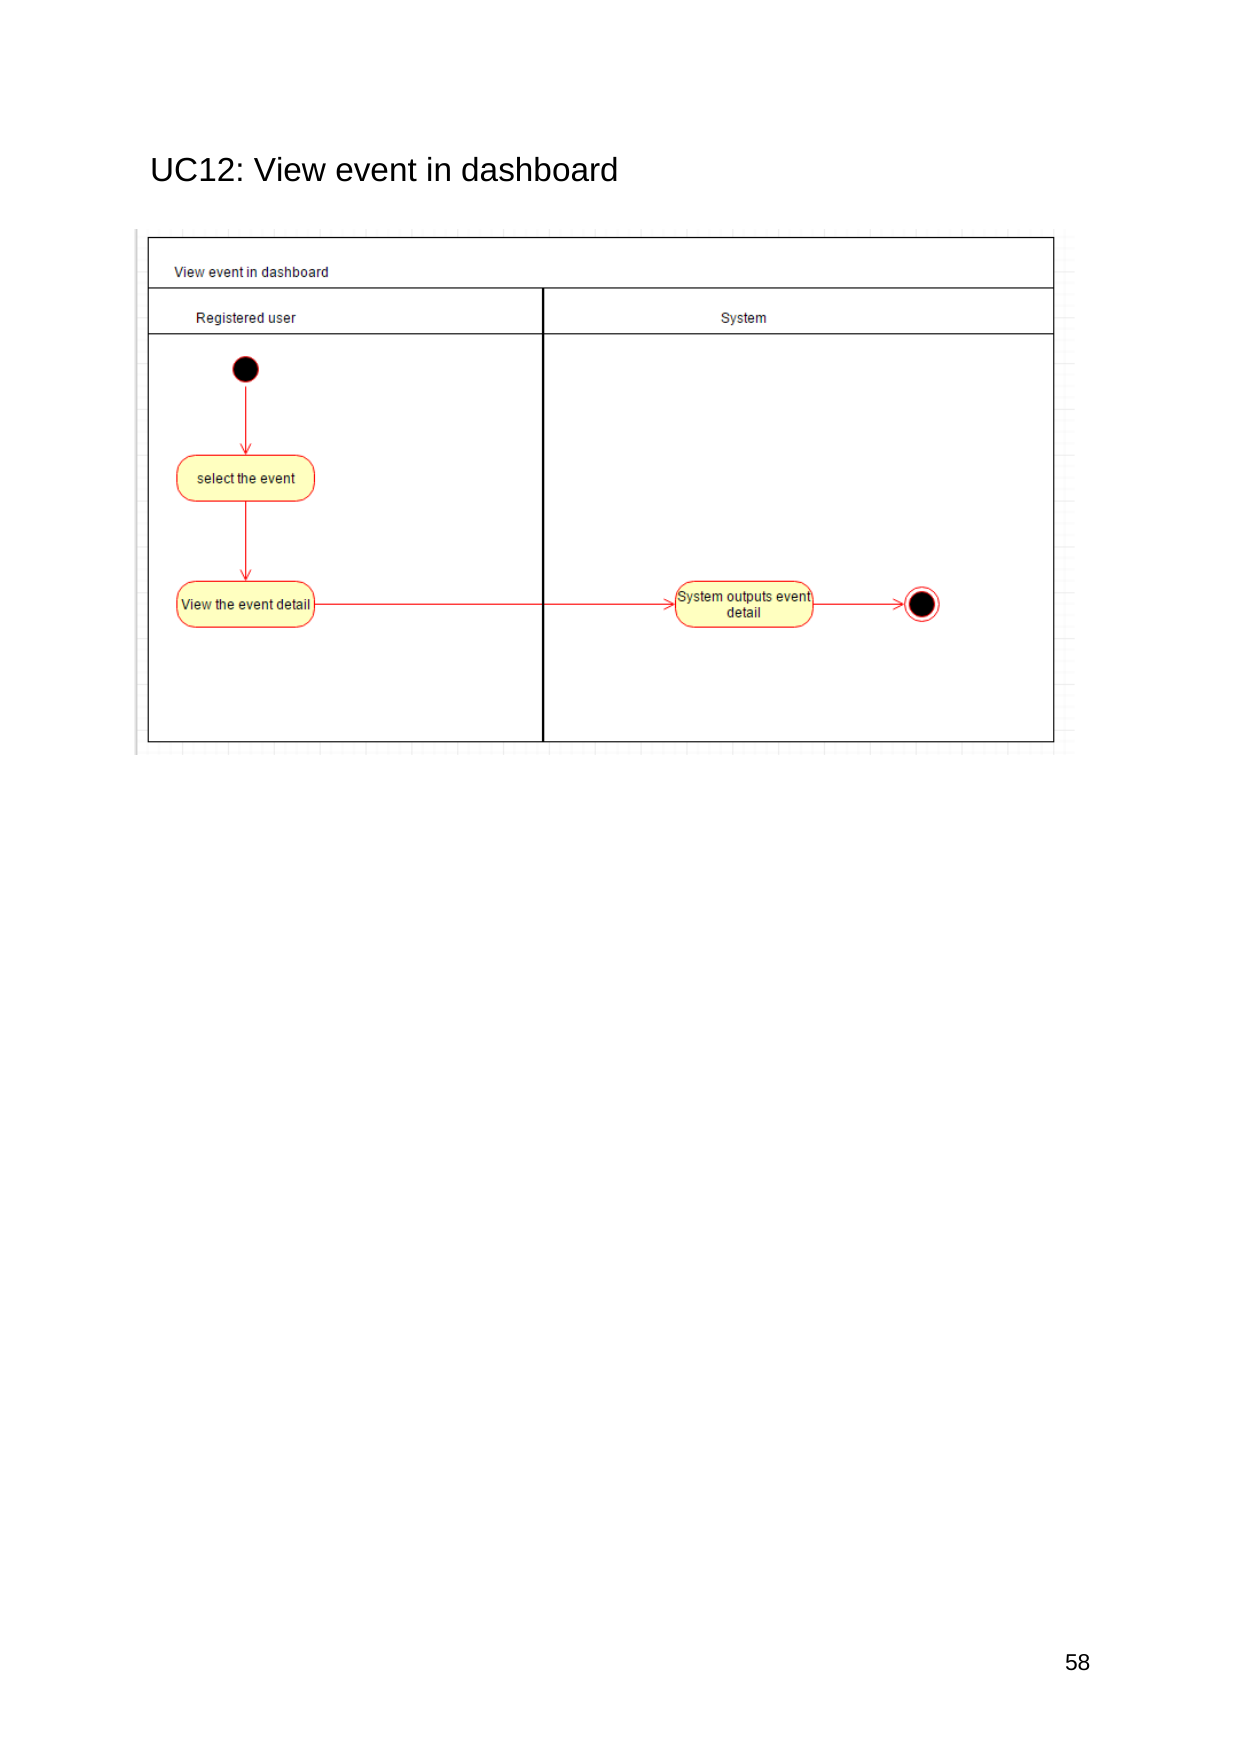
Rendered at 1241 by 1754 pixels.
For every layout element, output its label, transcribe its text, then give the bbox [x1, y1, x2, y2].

picture [134, 229, 1075, 755]
subtitle UC12: View event in dashboard [150, 150, 1090, 188]
